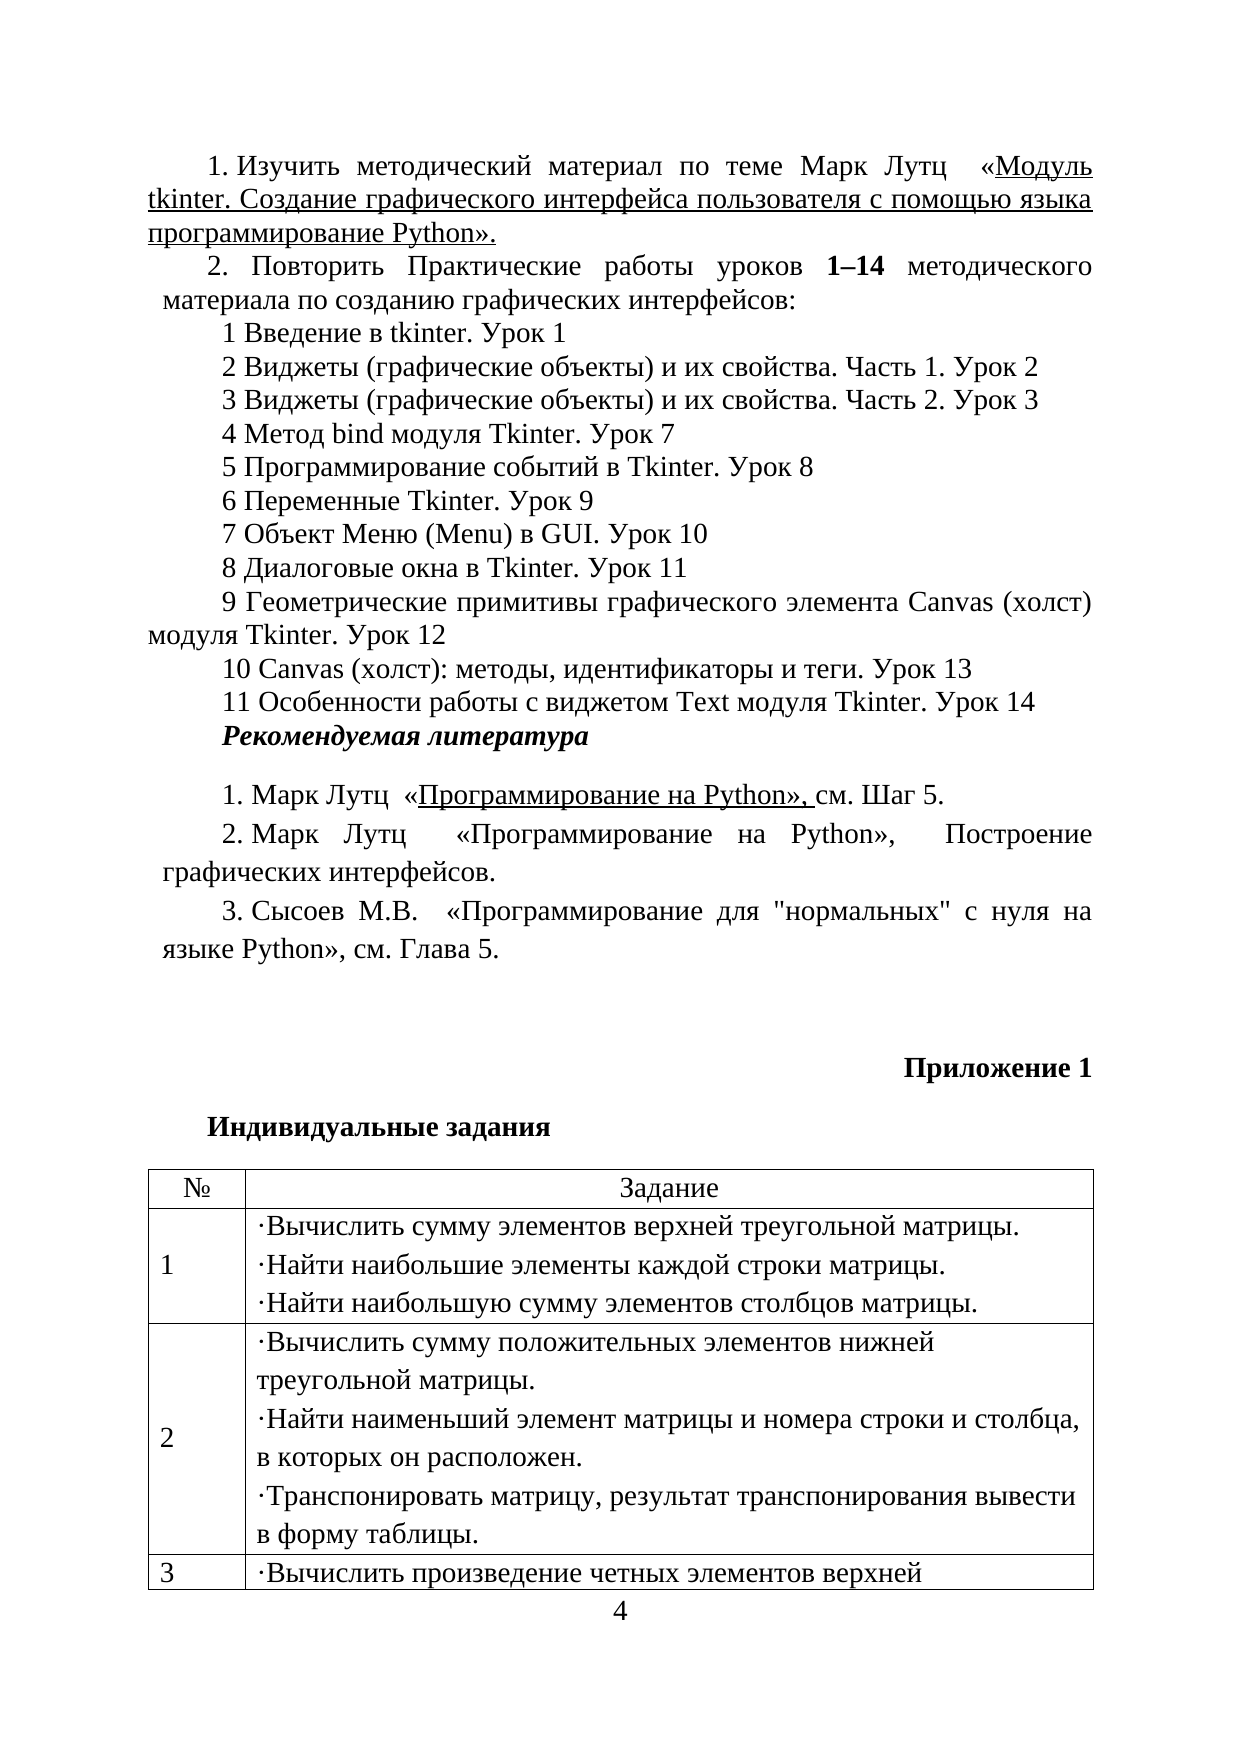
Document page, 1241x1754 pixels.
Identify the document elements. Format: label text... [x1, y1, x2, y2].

table_cell ·Вычислить сумму элементов верхней треугольной матрицы. ·Найти наибольшие элементы каждой строки матрицы. ·Найти наибольшую сумму элементов столбцов матрицы. [246, 1209, 1093, 1323]
text 10 Canvas (холст): методы, идентификаторы и теги. Урок 13 [148, 651, 1092, 684]
list Марк Лутц «Программирование на Python», Построение графических интерфейсов. [162, 816, 1092, 888]
text 5 Программирование событий в Tkinter. Урок 8 [148, 449, 1092, 483]
table_header Задание [246, 1170, 1093, 1207]
list Изучить методический материал по теме Марк Лутц «Модуль tkinter. Создание графического интерфейса пользователя с помощью языка программирование Python». [148, 148, 1092, 210]
table_cell 3 [149, 1555, 245, 1589]
text 11 Особенности работы с виджетом Text модуля Tkinter. Урок 14 [148, 684, 1092, 718]
table_cell 1 [149, 1209, 245, 1323]
text 7 Объект Меню (Menu) в GUI. Урок 10 [148, 517, 1092, 550]
text 8 Диалоговые окна в Tkinter. Урок 11 [148, 550, 1092, 584]
table_cell ·Вычислить сумму положительных элементов нижней треугольной матрицы. ·Найти наименьший элемент матрицы и номера строки и столбца, в которых он расположен. ·Транспонировать матрицу, результат транспонирования вывести в форму таблицы. [246, 1324, 1093, 1554]
list Марк Лутц «Программирование на Python», см. Шаг 5. [162, 777, 1092, 811]
text Приложение 1 [148, 1050, 1092, 1084]
text Рекомендуемая литература [148, 718, 1092, 751]
text 6 Переменные Tkinter. Урок 9 [148, 483, 1092, 517]
list Повторить Практические работы уроков 1–14 методического материала по созданию графических интерфейсов: [162, 248, 1092, 315]
text 2 Виджеты (графические объекты) и их свойства. Часть 1. Урок 2 [148, 349, 1092, 382]
text 3 Виджеты (графические объекты) и их свойства. Часть 2. Урок 3 [148, 382, 1092, 416]
list Сысоев М.В. «Программирование для "нормальных" с нуля на языке Python», см. Глава 5. [162, 893, 1092, 965]
table_cell 2 [149, 1324, 245, 1554]
text 1 Введение в tkinter. Урок 1 [148, 315, 1092, 349]
table_header № [149, 1170, 245, 1207]
text Индивидуальные задания [148, 1109, 1092, 1143]
list Изучить методический материал по теме Марк Лутц «Модуль tkinter. Создание графического интерфейса пользователя с помощью языка программирование Python». [148, 212, 1092, 248]
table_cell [246, 1555, 1093, 1589]
text 9 Геометрические примитивы графического элемента Canvas (холст) модуля Tkinter. Урок 12 [148, 584, 1092, 651]
text 4 Метод bind модуля Tkinter. Урок 7 [148, 416, 1092, 449]
